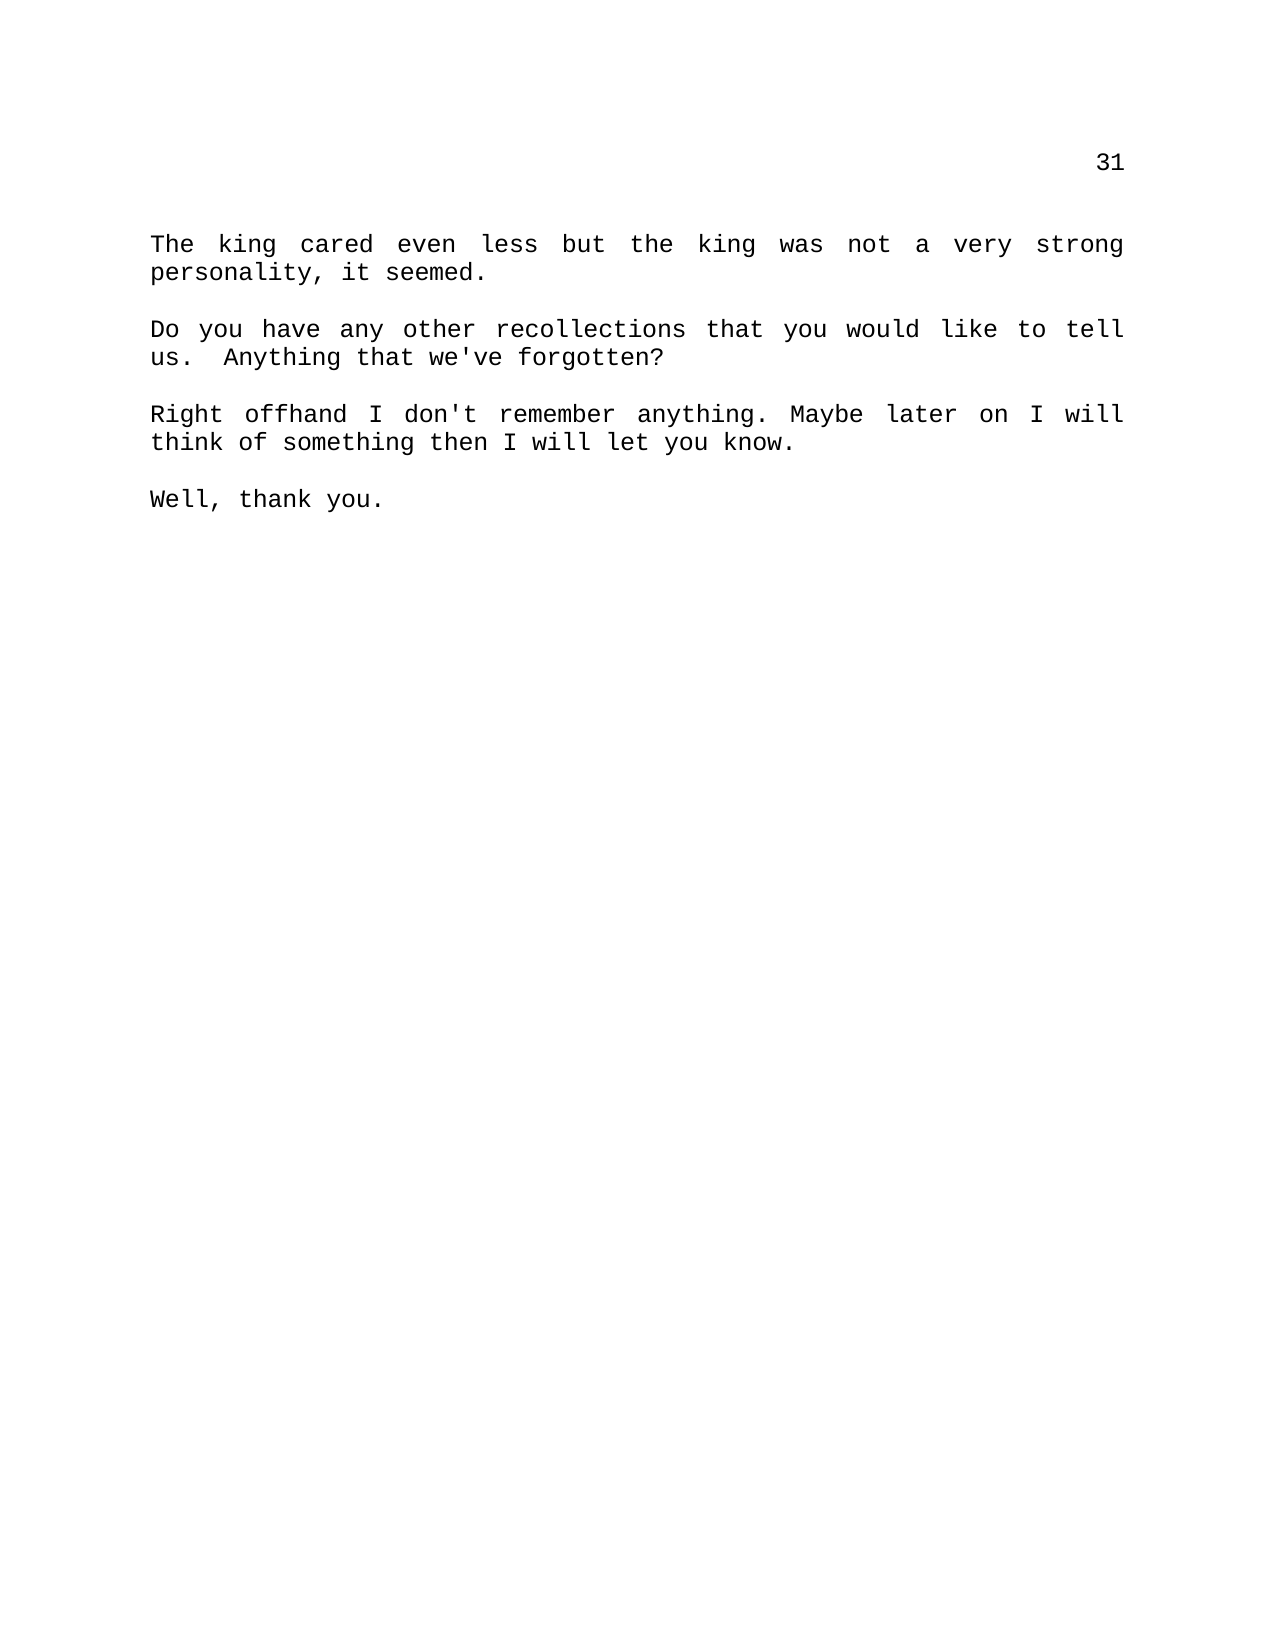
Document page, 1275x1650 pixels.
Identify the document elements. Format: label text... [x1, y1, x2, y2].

text Right offhand I don't remember anything. Maybe later on I will think of something then I will let you know. [150, 402, 1125, 458]
text The king cared even less but the king was not a very strong personality, it seemed. [150, 232, 1125, 288]
text Well, thank you. [150, 487, 1125, 515]
text Do you have any other recollections that you would like to tell us. Anything that we've forgotten? [150, 317, 1125, 373]
